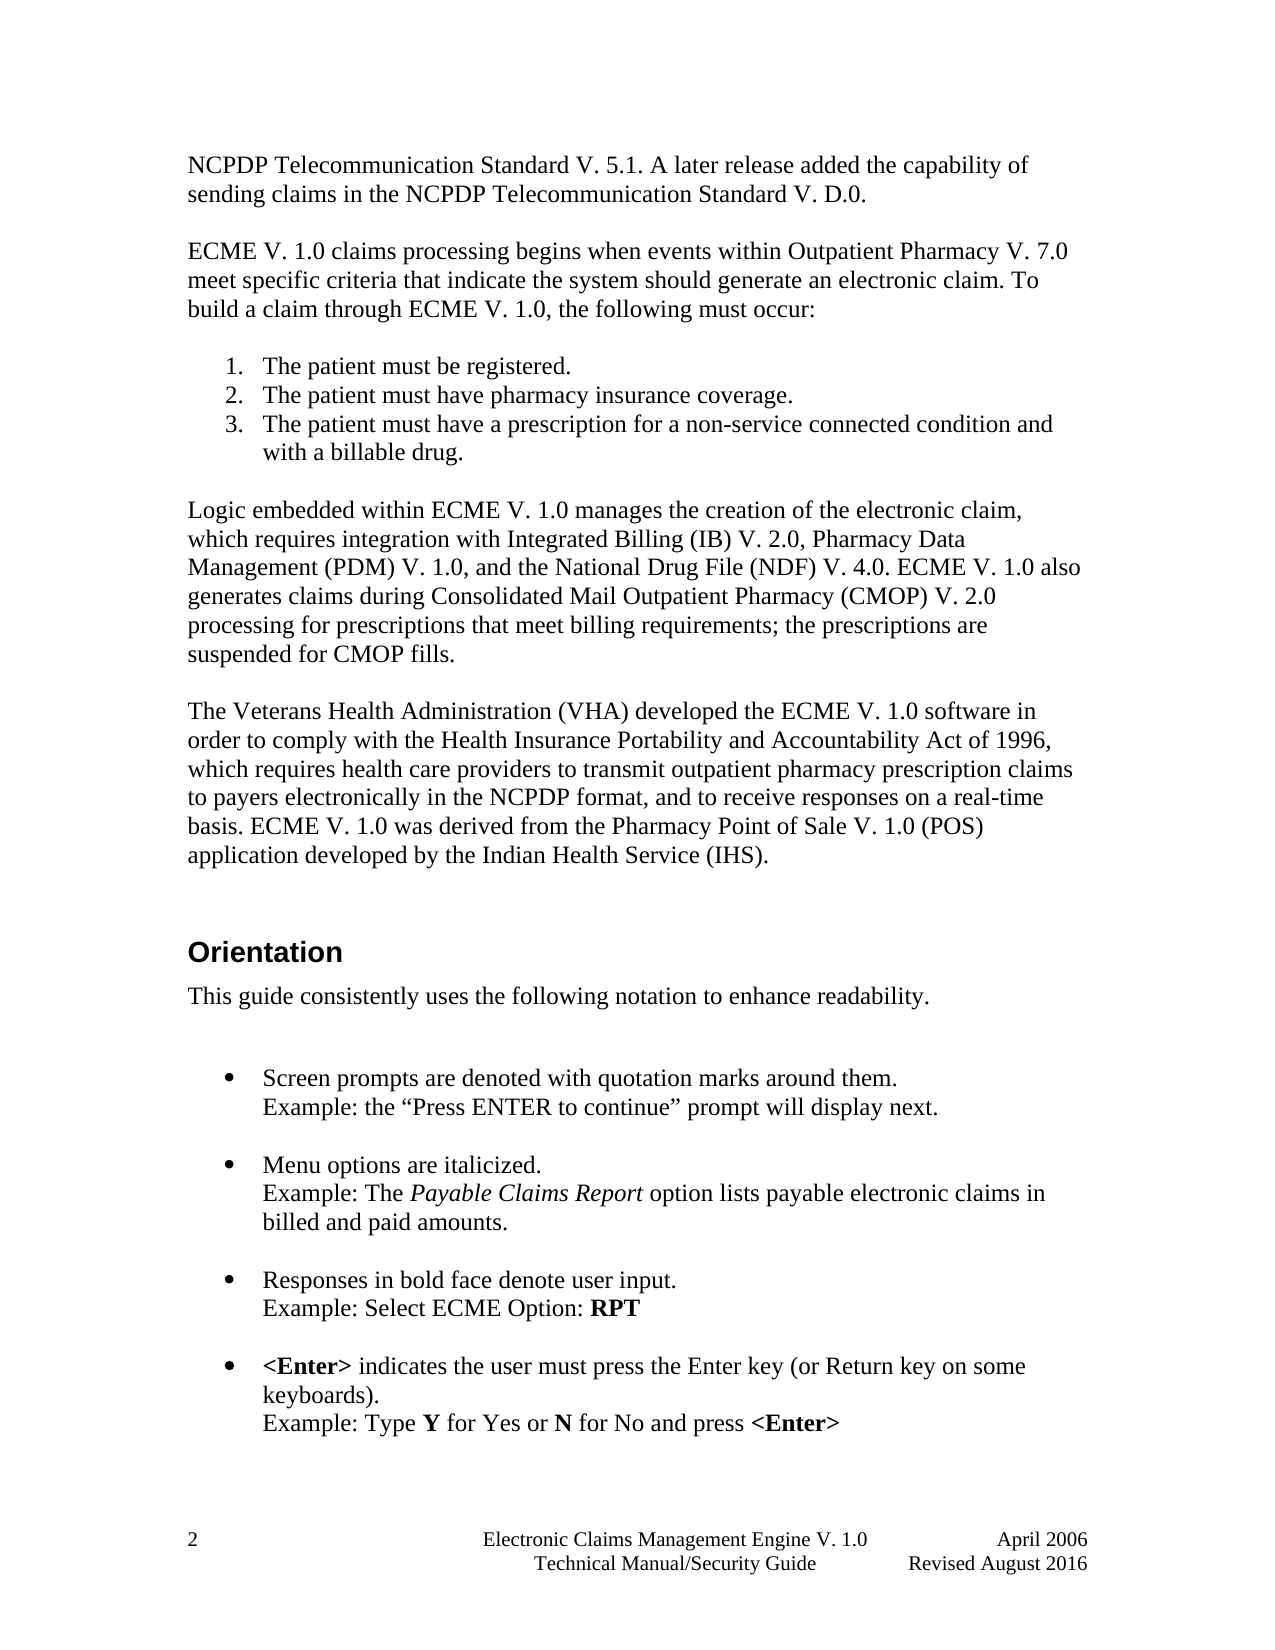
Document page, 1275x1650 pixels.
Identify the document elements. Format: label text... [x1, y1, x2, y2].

text The Veterans Health Administration (VHA) developed the ECME V. 1.0 software in order to comply with the Health Insurance Portability and Accountability Act of 1996, which requires health care providers to transmit outpatient pharmacy prescription claims to payers electronically in the NCPDP format, and to receive responses on a real-time basis. ECME V. 1.0 was derived from the Pharmacy Point of Sale V. 1.0 (POS) application developed by the Indian Health Service (IHS). [187, 696, 1087, 869]
text ECME V. 1.0 claims processing begins when events within Outpatient Pharmacy V. 7.0 meet specific criteria that indicate the system should generate an electronic claim. To build a claim through ECME V. 1.0, the following must occur: [187, 236, 1087, 322]
list <Enter> indicates the user must press the Enter key (or Return key on some keyboards). Example: Type Y for Yes or N for No and press <Enter> [225, 1351, 1087, 1437]
subtitle Orientation [187, 935, 1087, 968]
list Menu options are italicized. Example: The Payable Claims Report option lists payable electronic claims in billed and paid amounts. [225, 1150, 1087, 1236]
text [187, 150, 1087, 207]
list The patient must have a prescription for a non-service connected condition and with a billable drug. [225, 409, 1087, 466]
list Screen prompts are denoted with quotation marks around them. Example: the “Press ENTER to continue” prompt will display next. [225, 1063, 1087, 1121]
list Responses in bold face denote user input. Example: Select ECME Option: RPT [225, 1265, 1087, 1322]
text Logic embedded within ECME V. 1.0 manages the creation of the electronic claim, which requires integration with Integrated Billing (IB) V. 2.0, Pharmacy Data Management (PDM) V. 1.0, and the National Drug File (NDF) V. 4.0. ECME V. 1.0 also generates claims during Consolidated Mail Outpatient Pharmacy (CMOP) V. 2.0 processing for prescriptions that meet billing requirements; the prescriptions are suspended for CMOP fills. [187, 495, 1087, 667]
list The patient must be registered. [225, 351, 1087, 380]
list The patient must have pharmacy insurance coverage. [225, 380, 1087, 409]
text This guide consistently uses the following notation to enhance readability. [187, 981, 1087, 1010]
